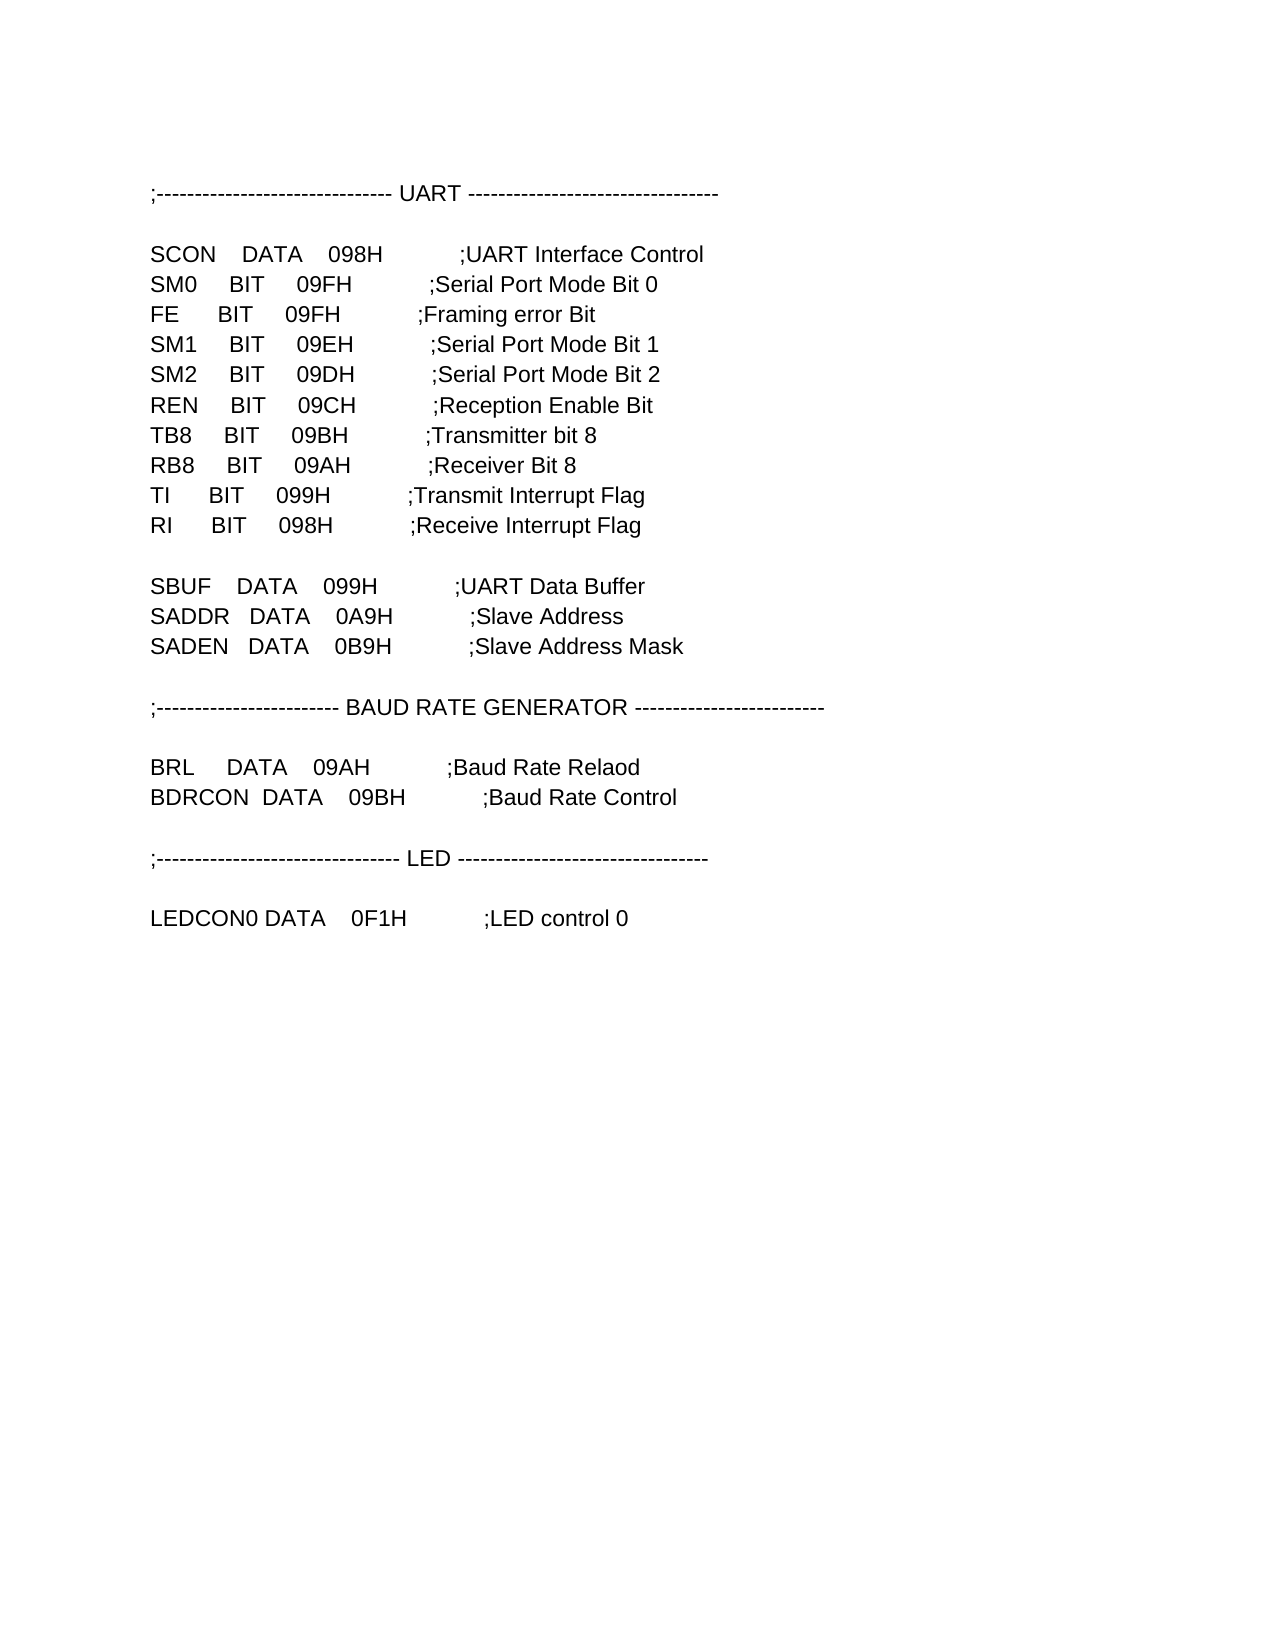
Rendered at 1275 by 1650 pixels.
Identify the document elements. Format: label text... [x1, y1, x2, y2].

text SCON DATA 098H ;UART Interface Control [150, 241, 1125, 267]
text FE BIT 09FH ;Framing error Bit [150, 301, 1125, 327]
text SM0 BIT 09FH ;Serial Port Mode Bit 0 [150, 271, 1125, 297]
text LEDCON0 DATA 0F1H ;LED control 0 [150, 905, 1125, 932]
text ;------------------------ BAUD RATE GENERATOR ------------------------- [150, 694, 1125, 720]
text SADDR DATA 0A9H ;Slave Address [150, 603, 1125, 629]
text RI BIT 098H ;Receive Interrupt Flag [150, 512, 1125, 539]
text SBUF DATA 099H ;UART Data Buffer [150, 573, 1125, 599]
text REN BIT 09CH ;Reception Enable Bit [150, 392, 1125, 418]
text BDRCON DATA 09BH ;Baud Rate Control [150, 784, 1125, 811]
text TB8 BIT 09BH ;Transmitter bit 8 [150, 422, 1125, 448]
text SM1 BIT 09EH ;Serial Port Mode Bit 1 [150, 331, 1125, 358]
text RB8 BIT 09AH ;Receiver Bit 8 [150, 452, 1125, 478]
text TI BIT 099H ;Transmit Interrupt Flag [150, 482, 1125, 509]
text ;-------------------------------- LED --------------------------------- [150, 845, 1125, 871]
text ;------------------------------- UART --------------------------------- [150, 180, 1125, 207]
text BRL DATA 09AH ;Baud Rate Relaod [150, 754, 1125, 781]
text SM2 BIT 09DH ;Serial Port Mode Bit 2 [150, 361, 1125, 388]
text SADEN DATA 0B9H ;Slave Address Mask [150, 633, 1125, 660]
